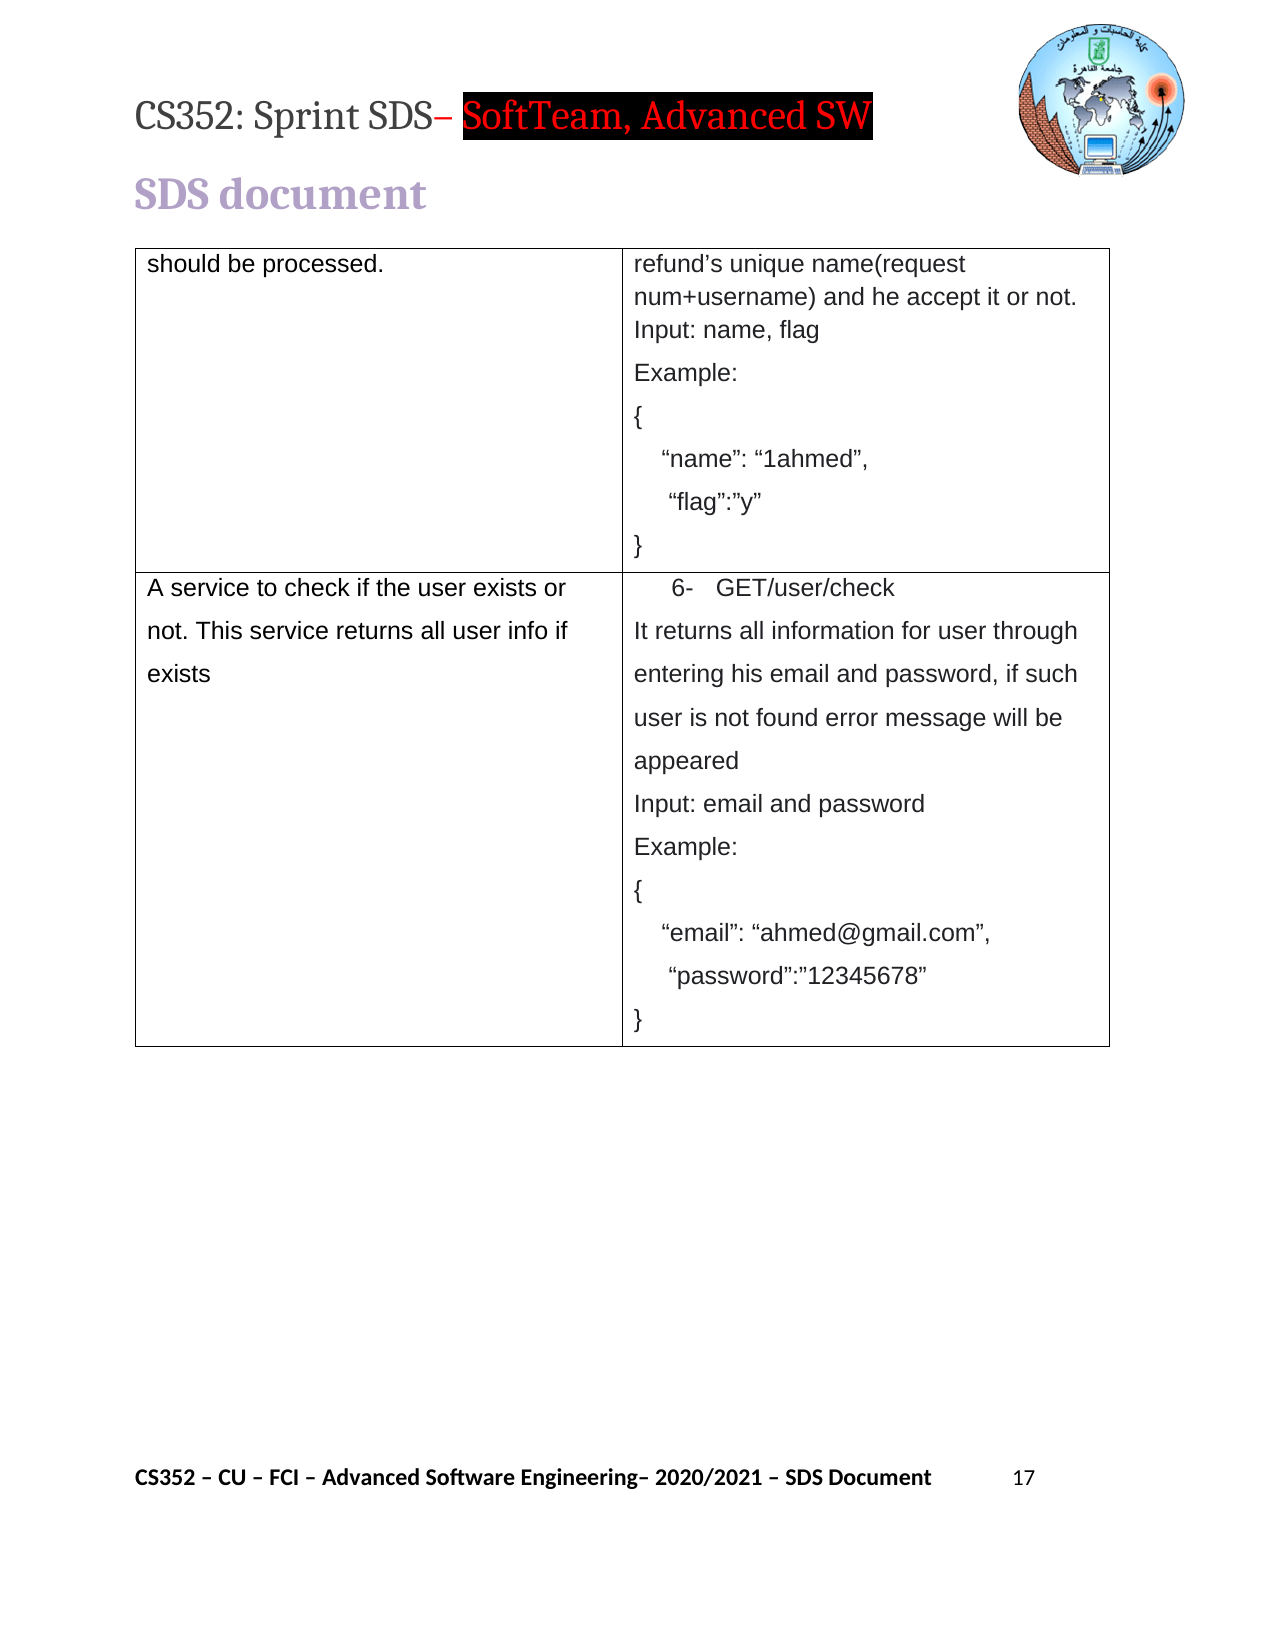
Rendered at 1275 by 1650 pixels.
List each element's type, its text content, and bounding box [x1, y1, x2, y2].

table_cell GET/user/check It returns all information for user through entering his email and password, if such user is not found error message will be appeared Input: email and password Example: { “email”: “ahmed@gmail.com”, “password”:”12345678” } [623, 573, 1109, 1046]
picture [1018, 24, 1186, 180]
table_cell A service to check if the user exists or not. This service returns all user info if exists [136, 573, 622, 1046]
